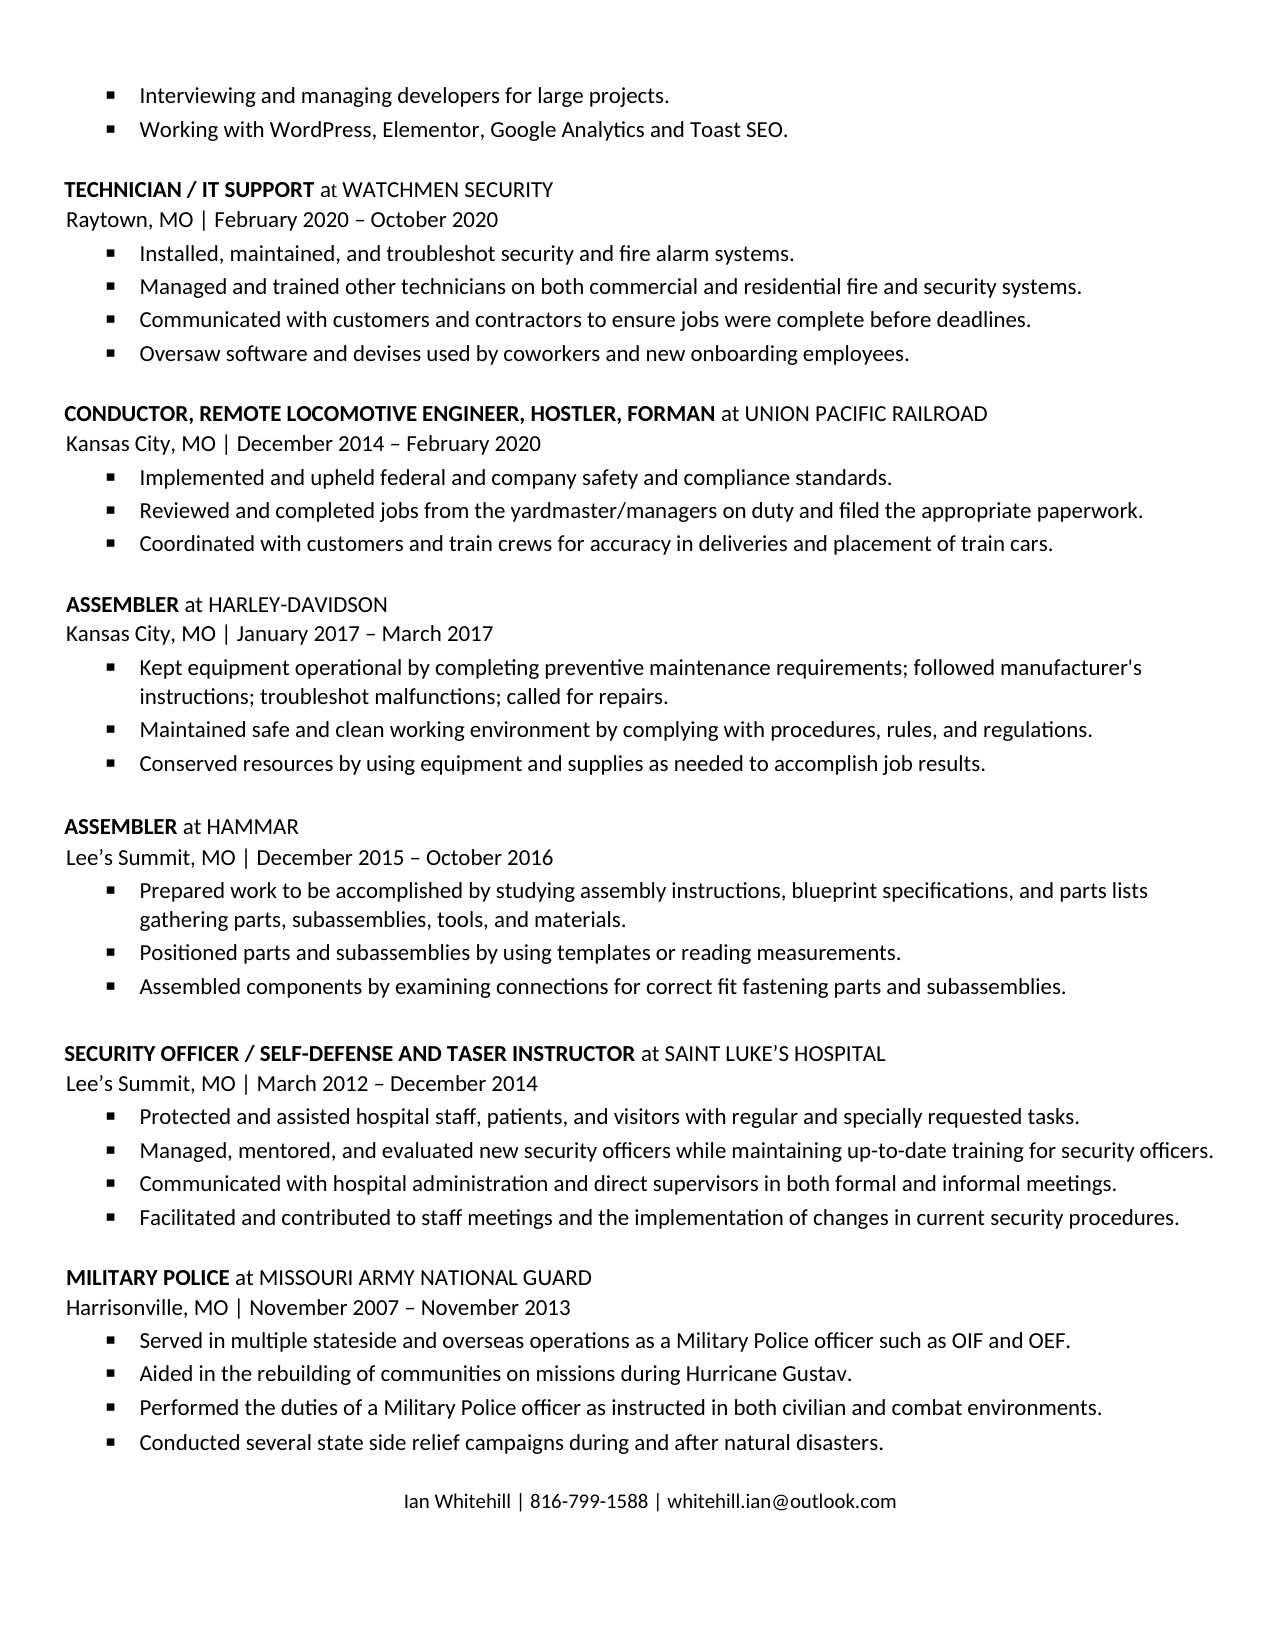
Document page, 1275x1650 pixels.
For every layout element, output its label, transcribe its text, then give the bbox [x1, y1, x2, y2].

list Communicated with hospital administration and direct supervisors in both formal and informal meetings. [102, 1169, 1226, 1197]
list Managed and trained other technicians on both commercial and residential fire and security systems. [102, 272, 1226, 300]
text Ian Whitehill | 816-799-1588 | whitehill.ian@outlook.com [75, 1489, 1226, 1514]
list Working with WordPress, Elementor, Google Analytics and Toast SEO. [102, 115, 1226, 143]
text Harrisonville, MO | November 2007 – November 2013 [66, 1293, 1226, 1321]
list Performed the duties of a Military Police officer as instructed in both civilian and combat environments. [102, 1393, 1226, 1421]
list Reviewed and completed jobs from the yardmaster/managers on duty and filed the appropriate paperwork. [102, 496, 1226, 524]
text TECHNICIAN / IT SUPPORT at WATCHMEN SECURITY [64, 175, 1226, 203]
list Prepared work to be accomplished by studying assembly instructions, blueprint specifications, and parts lists gathering parts, subassemblies, tools, and materials. [102, 876, 1226, 933]
text Lee’s Summit, MO | December 2015 – October 2016 [66, 843, 1226, 871]
text ASSEMBLER at HAMMAR [64, 812, 1226, 840]
list Managed, mentored, and evaluated new security officers while maintaining up-to-date training for security officers. [102, 1136, 1226, 1164]
list Conducted several state side relief campaigns during and after natural disasters. [102, 1426, 1226, 1457]
list Oversaw software and devises used by coworkers and new onboarding employees. [102, 339, 1226, 367]
list Installed, maintained, and troubleshot security and fire alarm systems. [102, 239, 1226, 267]
text MILITARY POLICE at MISSOURI ARMY NATIONAL GUARD [66, 1263, 1226, 1291]
list Positioned parts and subassemblies by using templates or reading measurements. [102, 938, 1226, 966]
list Coordinated with customers and train crews for accuracy in deliveries and placement of train cars. [102, 529, 1226, 558]
text ASSEMBLER at HARLEY-DAVIDSON [66, 590, 1226, 618]
text Kansas City, MO | January 2017 – March 2017 [66, 619, 1226, 648]
text Kansas City, MO | December 2014 – February 2020 [66, 429, 1226, 457]
list Facilitated and contributed to staff meetings and the implementation of changes in current security procedures. [102, 1203, 1226, 1231]
list Kept equipment operational by completing preventive maintenance requirements; followed manufacturer's instructions; troubleshot malfunctions; called for repairs. [102, 653, 1226, 710]
text SECURITY OFFICER / SELF-DEFENSE AND TASER INSTRUCTOR at SAINT LUKE’S HOSPITAL [64, 1039, 1226, 1067]
list Protected and assisted hospital staff, patients, and visitors with regular and specially requested tasks. [102, 1102, 1226, 1130]
list Conserved resources by using equipment and supplies as needed to accomplish job results. [102, 749, 1226, 777]
text CONDUCTOR, REMOTE LOCOMOTIVE ENGINEER, HOSTLER, FORMAN at UNION PACIFIC RAILROAD [64, 399, 1226, 427]
list Interviewing and managing developers for large projects. [102, 81, 1226, 109]
list Served in multiple stateside and overseas operations as a Military Police officer such as OIF and OEF. [102, 1326, 1226, 1354]
list Assembled components by examining connections for correct fit fastening parts and subassemblies. [102, 972, 1226, 1000]
list Aided in the rebuilding of communities on missions during Hurricane Gustav. [102, 1359, 1226, 1387]
text Lee’s Summit, MO | March 2012 – December 2014 [66, 1069, 1226, 1097]
list Communicated with customers and contractors to ensure jobs were complete before deadlines. [102, 306, 1226, 333]
list Maintained safe and clean working environment by complying with procedures, rules, and regulations. [102, 715, 1226, 743]
text Raytown, MO | February 2020 – October 2020 [66, 205, 1226, 233]
list Implemented and upheld federal and company safety and compliance standards. [102, 463, 1226, 491]
